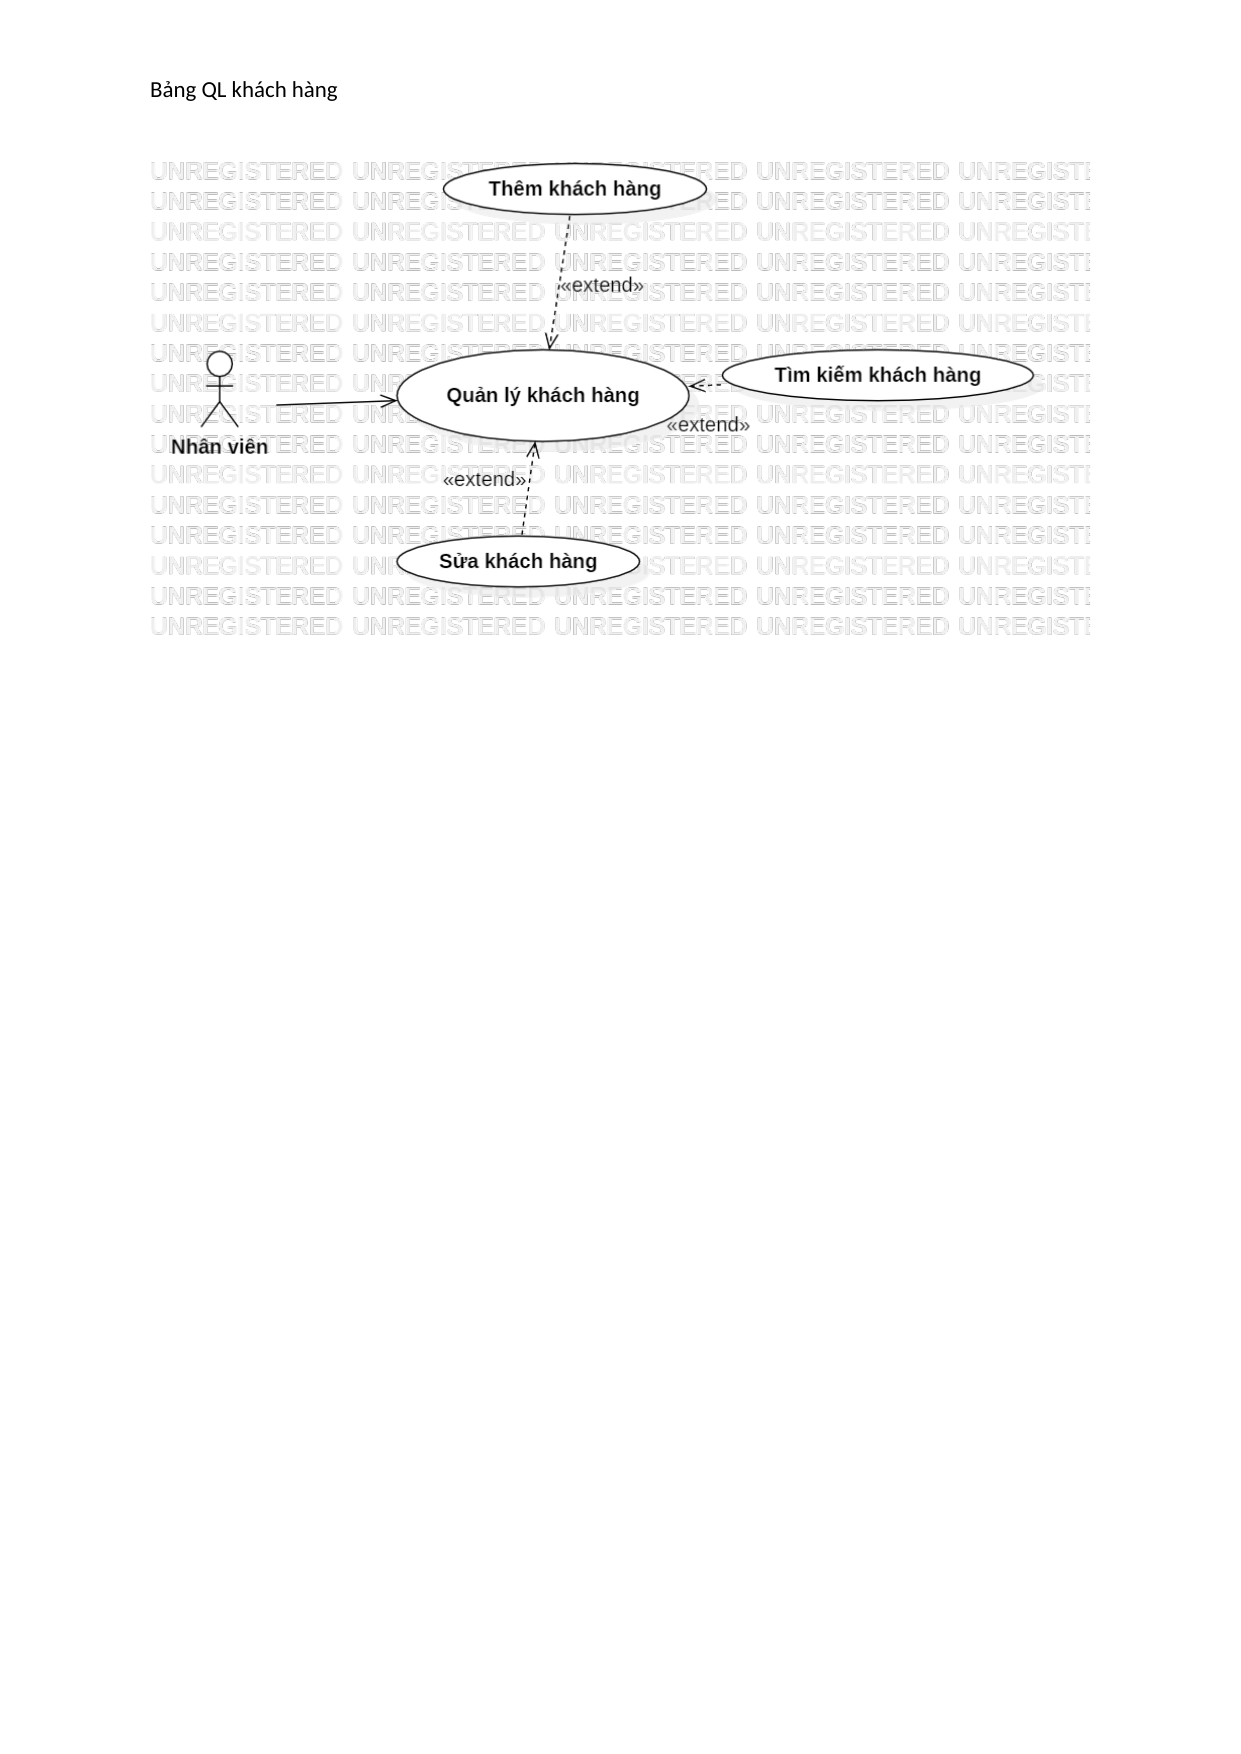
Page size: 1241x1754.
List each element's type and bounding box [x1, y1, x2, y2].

picture [150, 150, 1091, 645]
